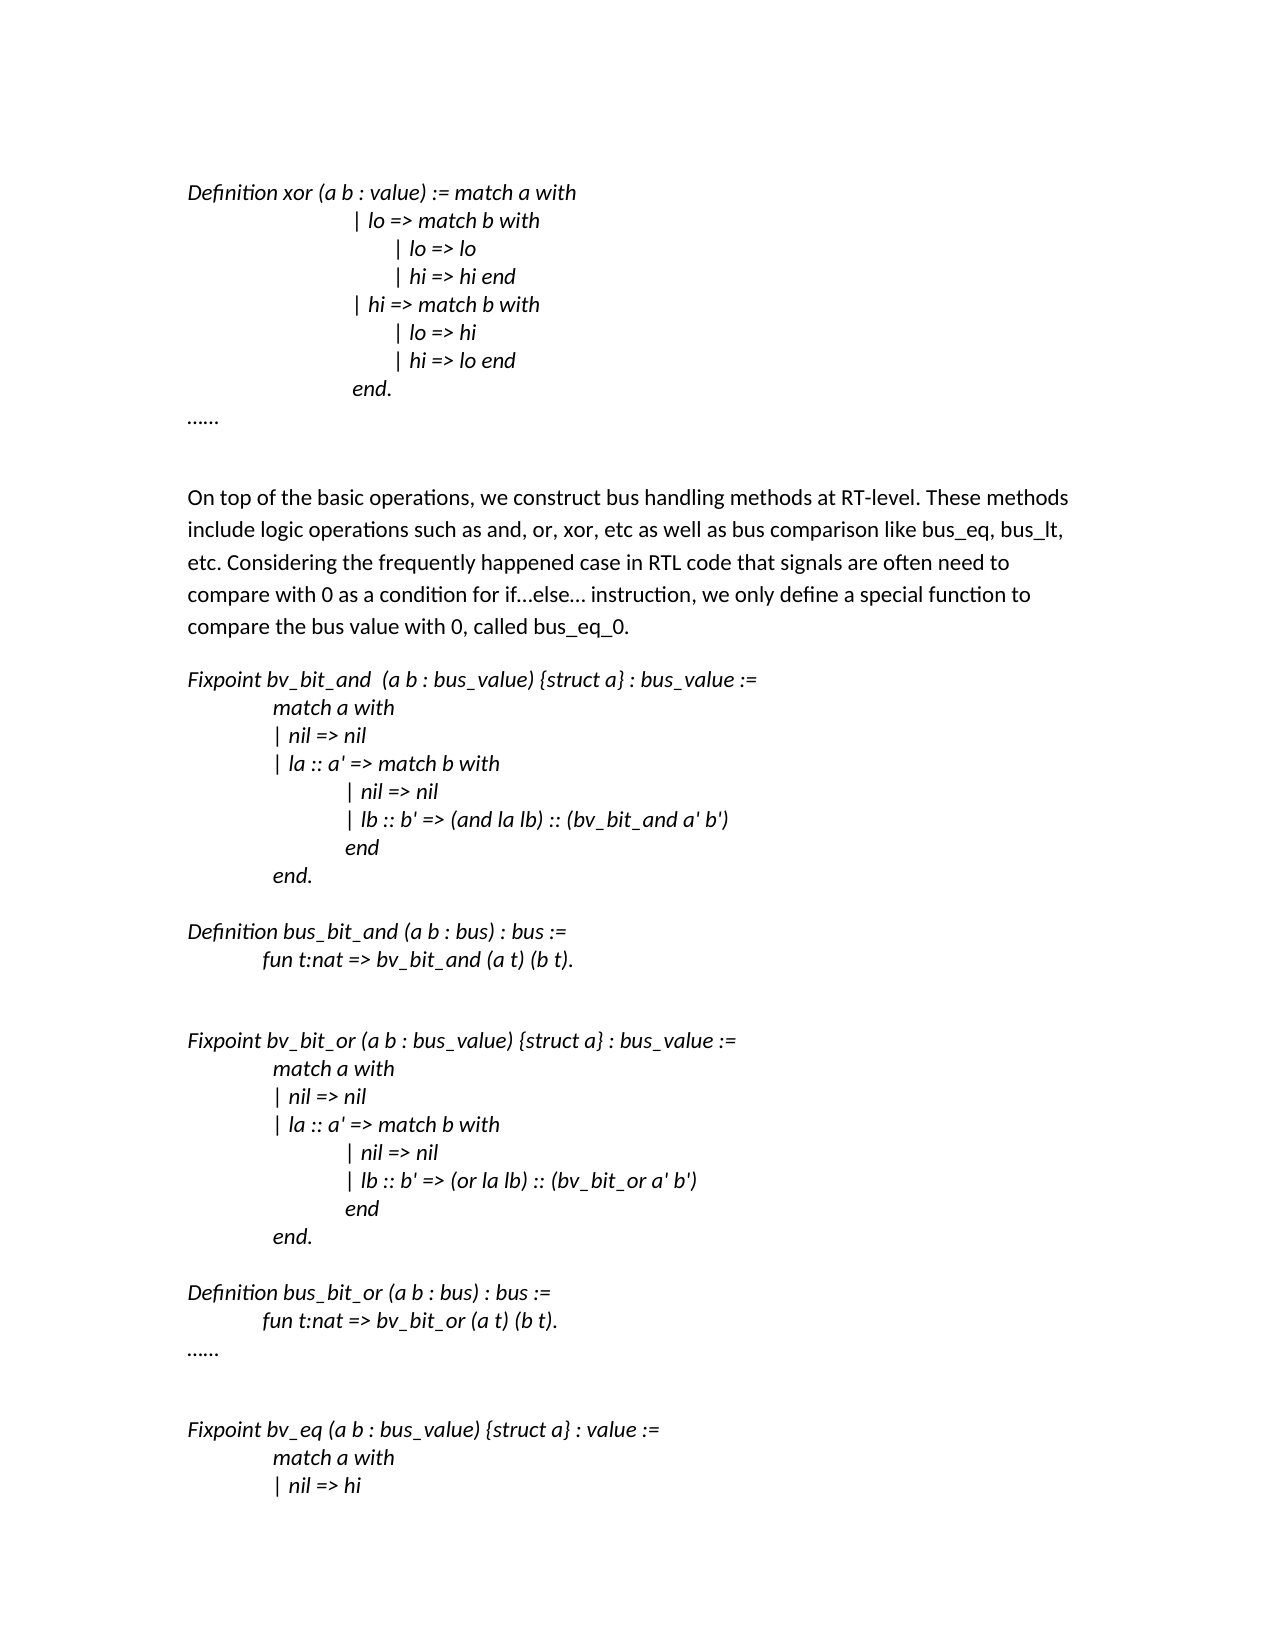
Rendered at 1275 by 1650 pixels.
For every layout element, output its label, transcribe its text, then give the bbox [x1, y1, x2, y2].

text fun t:nat => bv_bit_or (a t) (b t). [187, 1306, 1087, 1334]
text …… [187, 1334, 1087, 1362]
text | nil => nil [262, 777, 1087, 805]
text | la :: a' => match b with [262, 749, 1087, 777]
text | lo => match b with [187, 206, 1087, 234]
text Fixpoint bv_bit_and (a b : bus_value) {struct a} : bus_value := [187, 665, 1087, 693]
text | hi => hi end [187, 262, 1087, 290]
text match a with [262, 1443, 1087, 1472]
text fun t:nat => bv_bit_and (a t) (b t). [187, 945, 1087, 973]
text | lo => hi [187, 318, 1087, 346]
text Definition bus_bit_or (a b : bus) : bus := [187, 1278, 1087, 1306]
text end. [187, 374, 1087, 402]
text Definition bus_bit_and (a b : bus) : bus := [187, 917, 1087, 945]
text end. [262, 1222, 1087, 1250]
text | lo => lo [187, 234, 1087, 262]
text | nil => nil [262, 1082, 1087, 1110]
text | nil => nil [262, 721, 1087, 749]
text | lb :: b' => (or la lb) :: (bv_bit_or a' b') [262, 1166, 1087, 1194]
text | hi => match b with [187, 290, 1087, 318]
text end. [262, 861, 1087, 889]
text | nil => nil [262, 1138, 1087, 1166]
text Definition xor (a b : value) := match a with [187, 178, 1087, 206]
text Fixpoint bv_eq (a b : bus_value) {struct a} : value := [187, 1416, 1087, 1443]
text On top of the basic operations, we construct bus handling methods at RT-level. These methods include logic operations such as and, or, xor, etc as well as bus comparison like bus_eq, bus_lt, etc. Considering the frequently happened case in RTL code that signals are often need to compare with 0 as a condition for if…else… instruction, we only define a special function to compare the bus value with 0, called bus_eq_0. [187, 483, 1087, 640]
text match a with [262, 693, 1087, 721]
text | hi => lo end [187, 346, 1087, 374]
text end [262, 833, 1087, 861]
text | lb :: b' => (and la lb) :: (bv_bit_and a' b') [262, 805, 1087, 833]
text Fixpoint bv_bit_or (a b : bus_value) {struct a} : bus_value := [187, 1026, 1087, 1054]
text …… [187, 402, 1087, 430]
text match a with [262, 1054, 1087, 1082]
text | la :: a' => match b with [262, 1110, 1087, 1138]
text | nil => hi [262, 1472, 1087, 1499]
text end [262, 1194, 1087, 1222]
